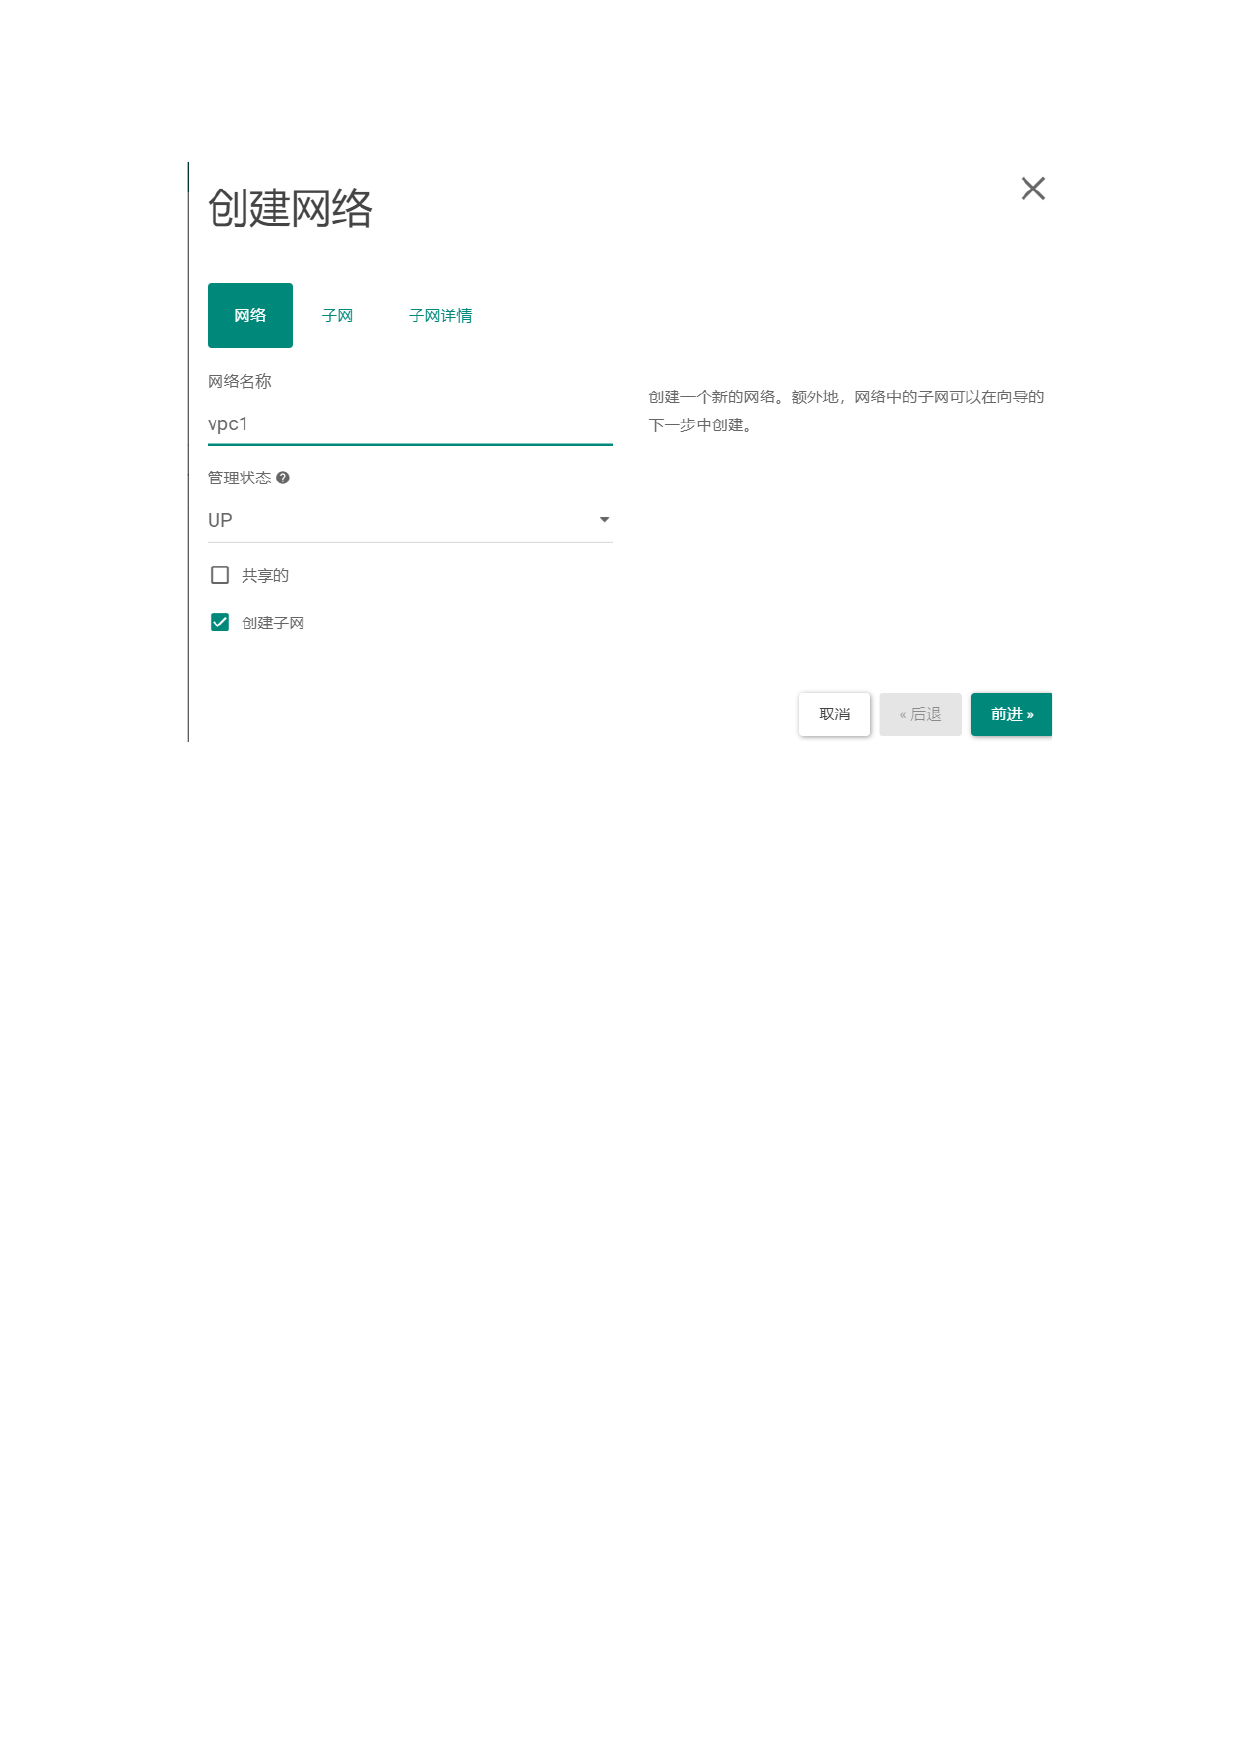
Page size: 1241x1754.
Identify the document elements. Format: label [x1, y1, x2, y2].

picture [187, 162, 1053, 742]
